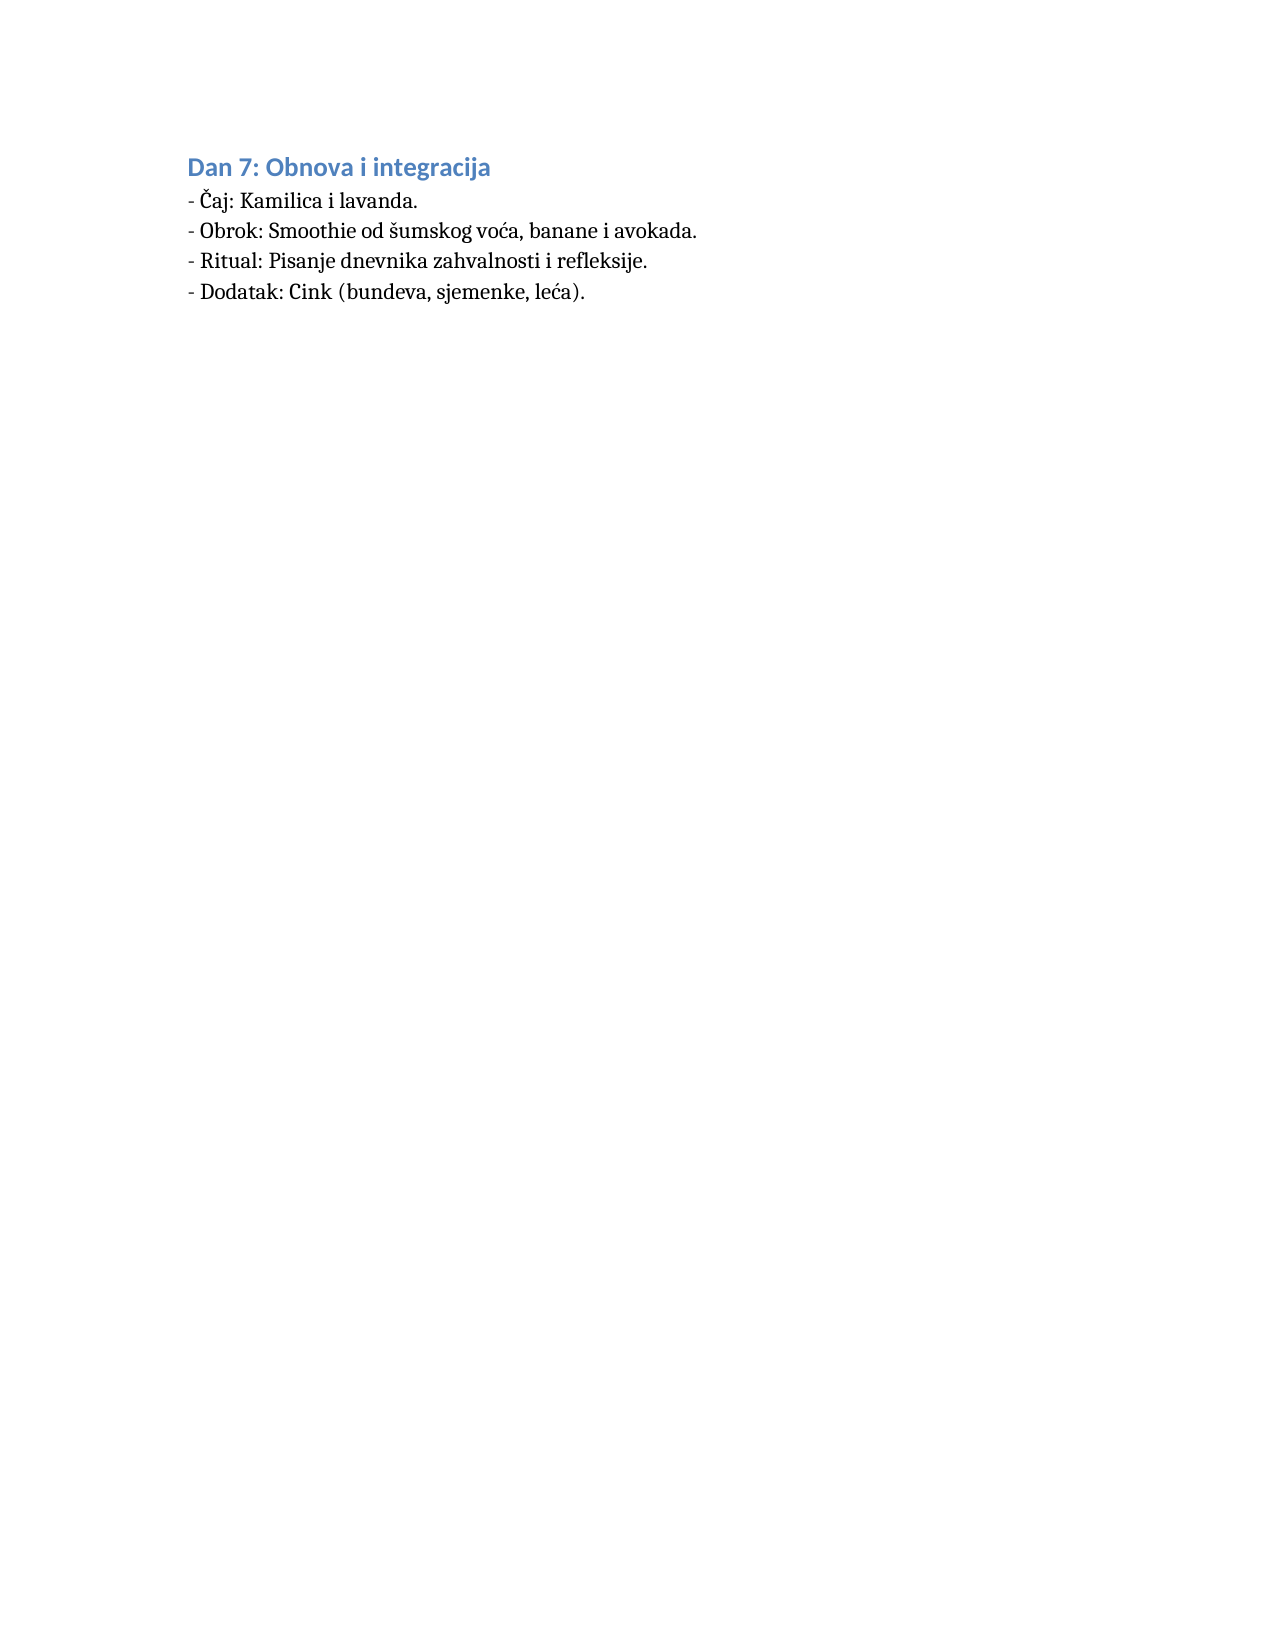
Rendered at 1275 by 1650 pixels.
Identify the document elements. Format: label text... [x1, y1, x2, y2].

subtitle Dan 7: Obnova i integracija [187, 150, 1087, 183]
text - Čaj: Kamilica i lavanda. - Obrok: Smoothie od šumskog voća, banane i avokada. - Ritual: Pisanje dnevnika zahvalnosti i refleksije. - Dodatak: Cink (bundeva, sjemenke, leća). [187, 188, 1087, 305]
